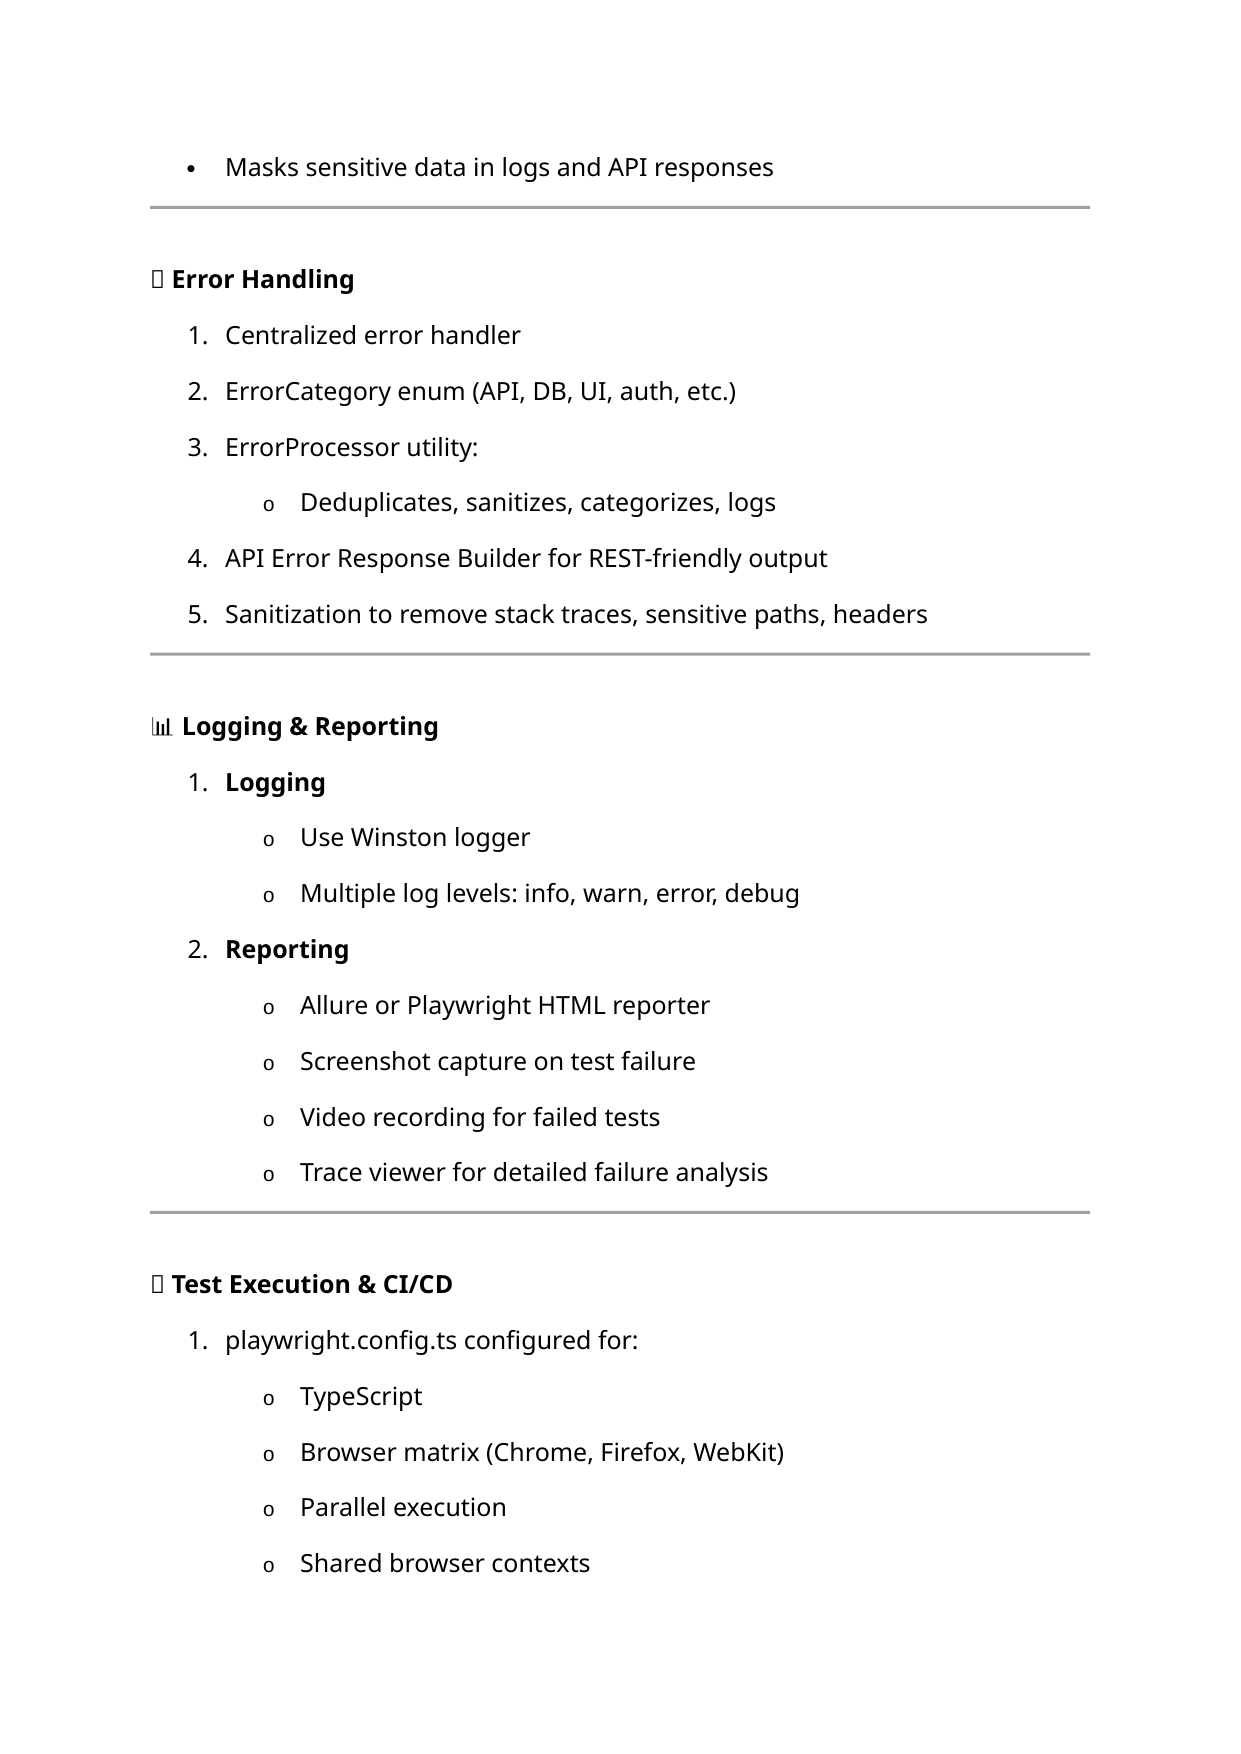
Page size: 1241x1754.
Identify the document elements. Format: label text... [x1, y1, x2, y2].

list API Error Response Builder for REST-friendly output [187, 541, 1090, 575]
list Screenshot capture on test failure [262, 1043, 1090, 1077]
list Reporting [187, 932, 1090, 966]
list Deduplicates, sanitizes, categorizes, logs [262, 485, 1090, 519]
list Sanitization to remove stack traces, sensitive paths, headers [187, 597, 1090, 631]
list Allure or Playwright HTML reporter [262, 987, 1090, 1022]
list ErrorProcessor utility: [187, 429, 1090, 463]
list Masks sensitive data in logs and API responses [187, 150, 1090, 184]
list Video recording for failed tests [262, 1099, 1090, 1133]
list Shared browser contexts [262, 1546, 1090, 1580]
list Use Winston logger [262, 820, 1090, 854]
list ErrorCategory enum (API, DB, UI, auth, etc.) [187, 373, 1090, 407]
list playwright.config.ts configured for: [187, 1322, 1090, 1357]
list TypeScript [262, 1378, 1090, 1412]
list Trace viewer for detailed failure analysis [262, 1155, 1090, 1189]
text 🔁 Test Execution & CI/CD [150, 1267, 1090, 1301]
list Centralized error handler [187, 317, 1090, 352]
text 🧯 Error Handling [150, 262, 1090, 296]
list Browser matrix (Chrome, Firefox, WebKit) [262, 1434, 1090, 1468]
text 📊 Logging & Reporting [150, 708, 1090, 742]
list Logging [187, 764, 1090, 798]
list Multiple log levels: info, warn, error, debug [262, 876, 1090, 910]
list Parallel execution [262, 1490, 1090, 1524]
